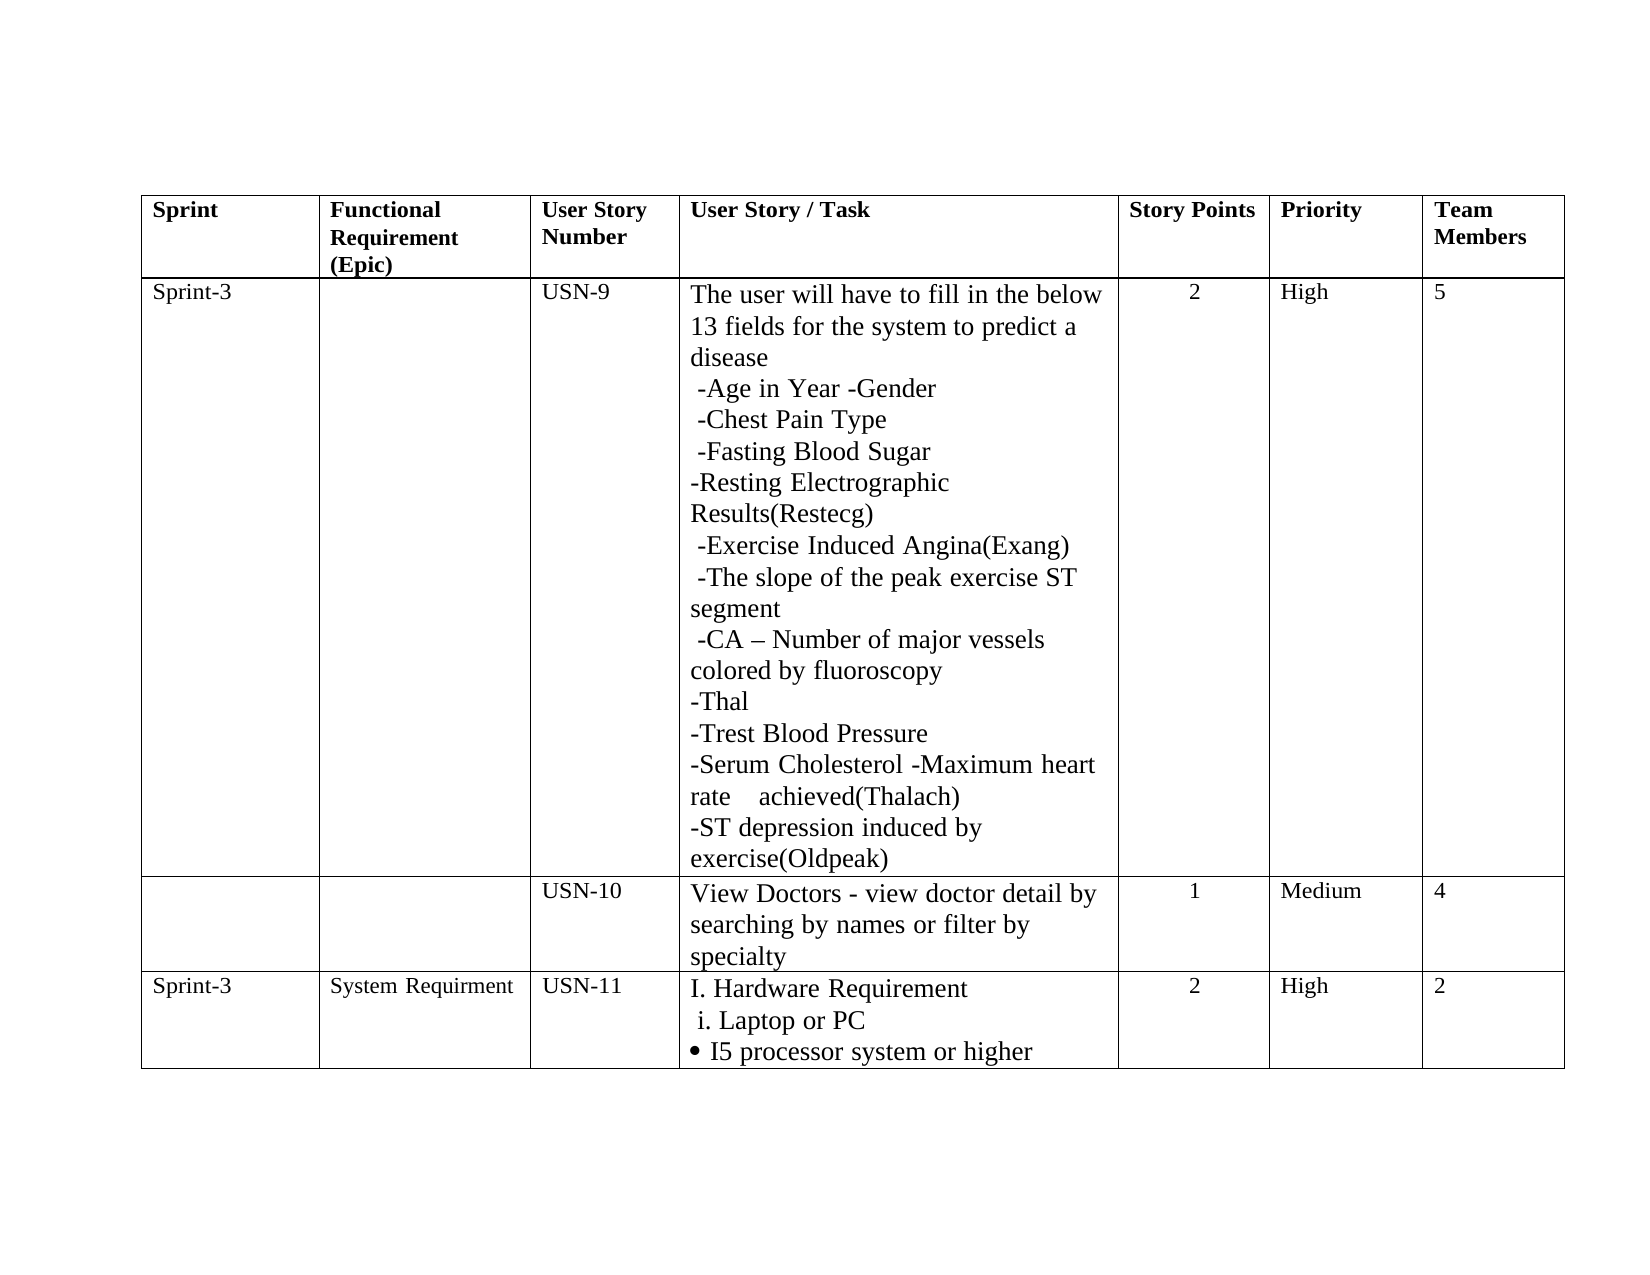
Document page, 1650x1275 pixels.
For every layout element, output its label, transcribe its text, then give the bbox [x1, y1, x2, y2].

table_cell Hardware Requirement Laptop or PC I5 processor system or higher [680, 972, 1118, 1068]
table_cell High [1270, 972, 1422, 1068]
table_cell 2 [1119, 972, 1269, 1068]
table_header Sprint [142, 196, 319, 277]
table_cell Medium [1270, 877, 1422, 971]
table_cell [320, 279, 530, 876]
table_cell [142, 877, 319, 971]
table_cell USN-11 [531, 972, 679, 1068]
table_cell [320, 877, 530, 971]
table_cell USN-10 [531, 877, 679, 971]
table_header User Story / Task [680, 196, 1118, 277]
table_cell High [1270, 279, 1422, 876]
table_cell Sprint-3 [142, 972, 319, 1068]
table_cell Sprint-3 [142, 279, 319, 876]
table_header Priority [1270, 196, 1422, 277]
table_cell USN-9 [531, 279, 679, 876]
table_cell 1 [1119, 877, 1269, 971]
table_header Team Members [1423, 196, 1564, 277]
table_header Story Points [1119, 196, 1269, 277]
table_cell 5 [1423, 279, 1564, 876]
table_cell The user will have to fill in the below 13 fields for the system to predict a disease -Age in Year -Gender -Chest Pain Type -Fasting Blood Sugar -Resting Electrographic Results(Restecg) -Exercise Induced Angina(Exang) -The slope of the peak exercise ST segment -CA – Number of major vessels colored by fluoroscopy -Thal -Trest Blood Pressure -Serum Cholesterol -Maximum heart rate achieved(Thalach) -ST depression induced by exercise(Oldpeak) [680, 279, 1118, 876]
table_header User Story Number [531, 196, 679, 277]
table_cell System Requirment [320, 972, 530, 1068]
table_header Functional Requirement (Epic) [320, 196, 530, 277]
table_cell 2 [1423, 972, 1564, 1068]
table_cell View Doctors - view doctor detail by searching by names or filter by specialty [680, 877, 1118, 971]
table_cell 4 [1423, 877, 1564, 971]
table_cell 2 [1119, 279, 1269, 876]
